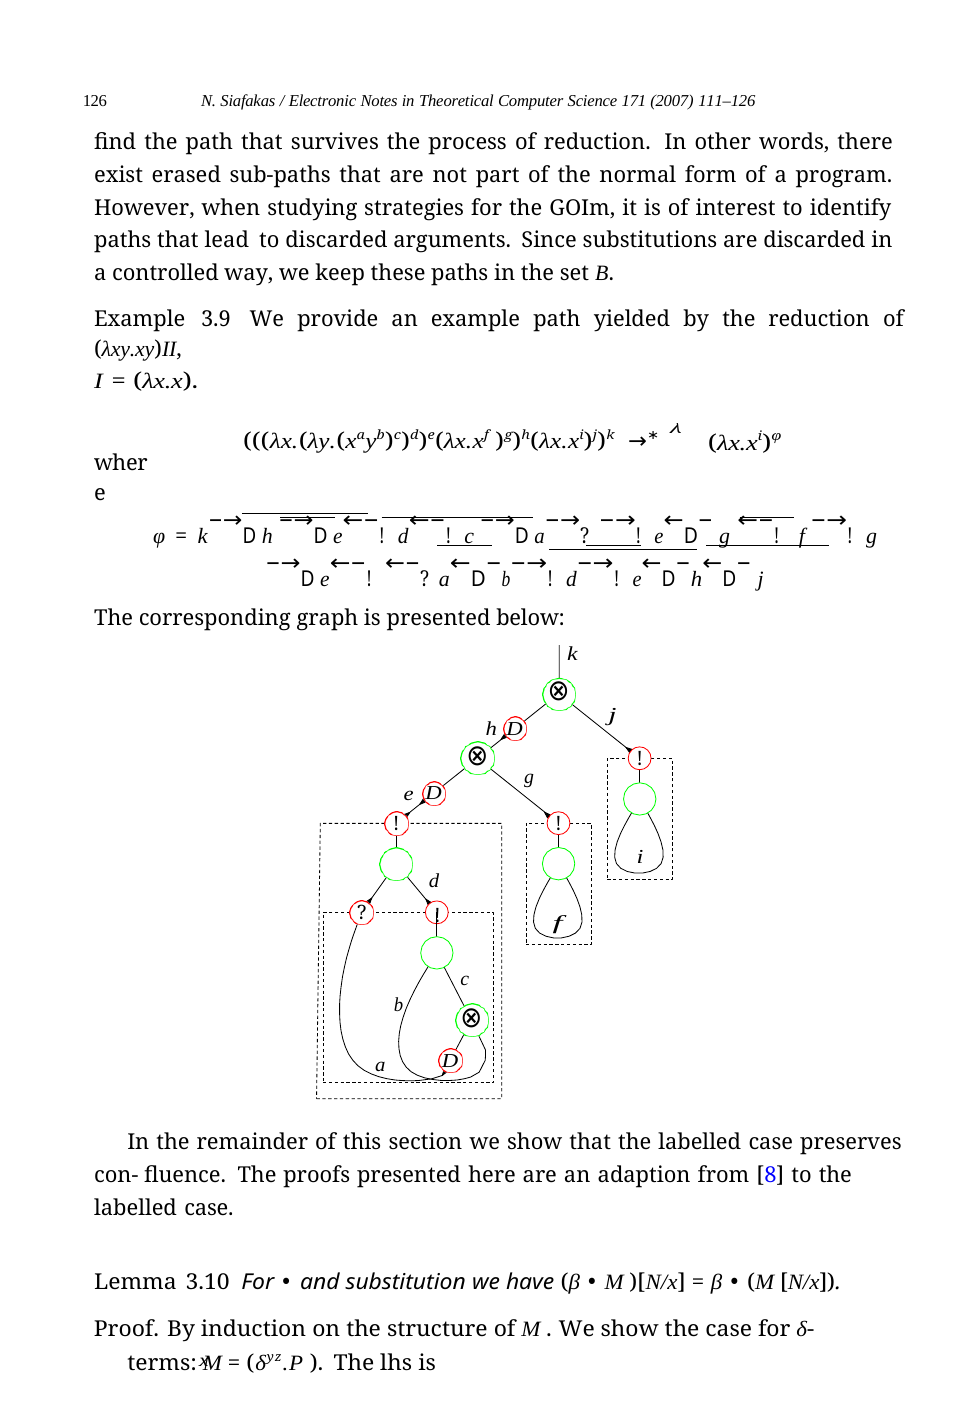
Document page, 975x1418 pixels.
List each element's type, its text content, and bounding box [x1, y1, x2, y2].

text (((λx.(λy.(xayb)c)d)e(λx.xf )g)h(λx.xi)j)k →∗ [243, 426, 678, 455]
text where [94, 447, 155, 507]
text Example 3.9 We provide an example path yielded by the reduction of (λxy.xy)II, [94, 303, 904, 363]
text (λx.xi)φ [708, 427, 904, 457]
text find the path that survives the process of reduction. In other words, there exist erased sub-paths that are not part of the normal form of a program. However, when studying strategies for the GOIm, it is of interest to identify paths that lead to discarded arguments. Since substitutions are discarded in a controlled way, we keep these paths in the set B. [94, 126, 893, 287]
picture [542, 645, 576, 667]
text In the remainder of this section we show that the labelled case preserves con- fluence. The proofs presented here are an adaption from [8] to the labelled case. [94, 667, 904, 1221]
text The corresponding graph is presented below: [94, 602, 904, 632]
text I = (λx.x). [94, 366, 904, 395]
text Proof. By induction on the structure of M . We show the case for δ-terms: M = (δyz.P ). The lhs is [94, 1312, 837, 1377]
text φ = k−→D h −→D e←−! d←−! c −→D a−→? −→! e←D− g ←−! f −→! g −→D e←−! ←−? a←D−b−→! d−→! e←D−h←D− j [125, 507, 904, 592]
text Lemma 3.10 For • and substitution we have (β • M )[N/x] = β • (M [N/x]). [94, 1266, 904, 1296]
